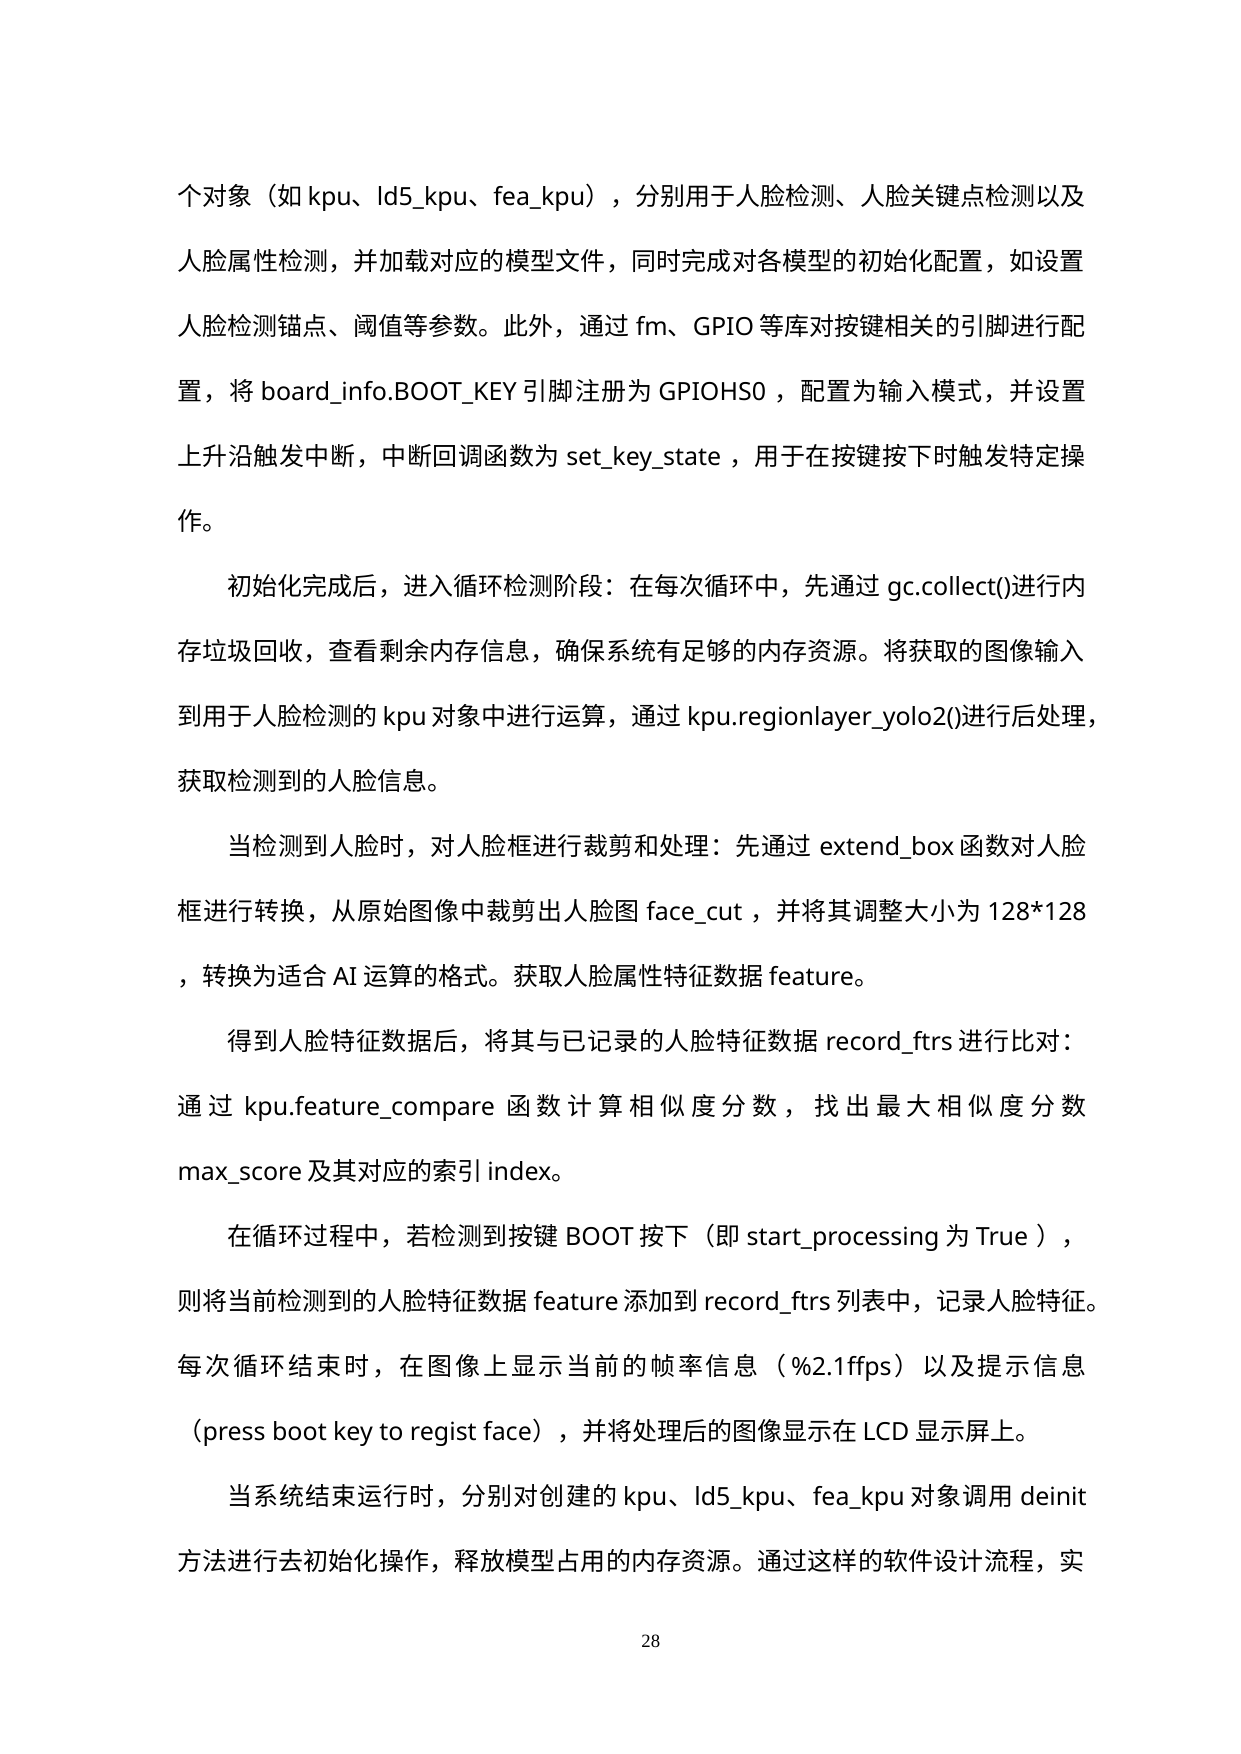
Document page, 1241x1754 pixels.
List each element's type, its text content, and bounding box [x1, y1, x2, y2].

text 当检测到人脸时，对人脸框进行裁剪和处理：先通过extend_box函数对人脸框进行转换，从原始图像中裁剪出人脸图face_cut ，并将其调整大小为128*128 ，转换为适合 AI 运算的格式。获取人脸属性特征数据feature。 [177, 812, 1087, 1007]
text 在循环过程中，若检测到按键BOOT按下（即start_processing为True ），则将当前检测到的人脸特征数据feature添加到record_ftrs列表中，记录人脸特征。每次循环结束时，在图像上显示当前的帧率信息（%2.1ffps）以及提示信息（press boot key to regist face），并将处理后的图像显示在 LCD 显示屏上。 [177, 1202, 1087, 1462]
text 得到人脸特征数据后，将其与已记录的人脸特征数据record_ftrs进行比对：通过kpu.feature_compare函数计算相似度分数，找出最大相似度分数max_score及其对应的索引index。 [177, 1007, 1087, 1202]
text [177, 162, 1087, 552]
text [177, 1462, 1087, 1592]
text 初始化完成后，进入循环检测阶段：在每次循环中，先通过gc.collect()进行内存垃圾回收，查看剩余内存信息，确保系统有足够的内存资源。将获取的图像输入到用于人脸检测的kpu对象中进行运算，通过kpu.regionlayer_yolo2()进行后处理，获取检测到的人脸信息。 [177, 552, 1087, 812]
